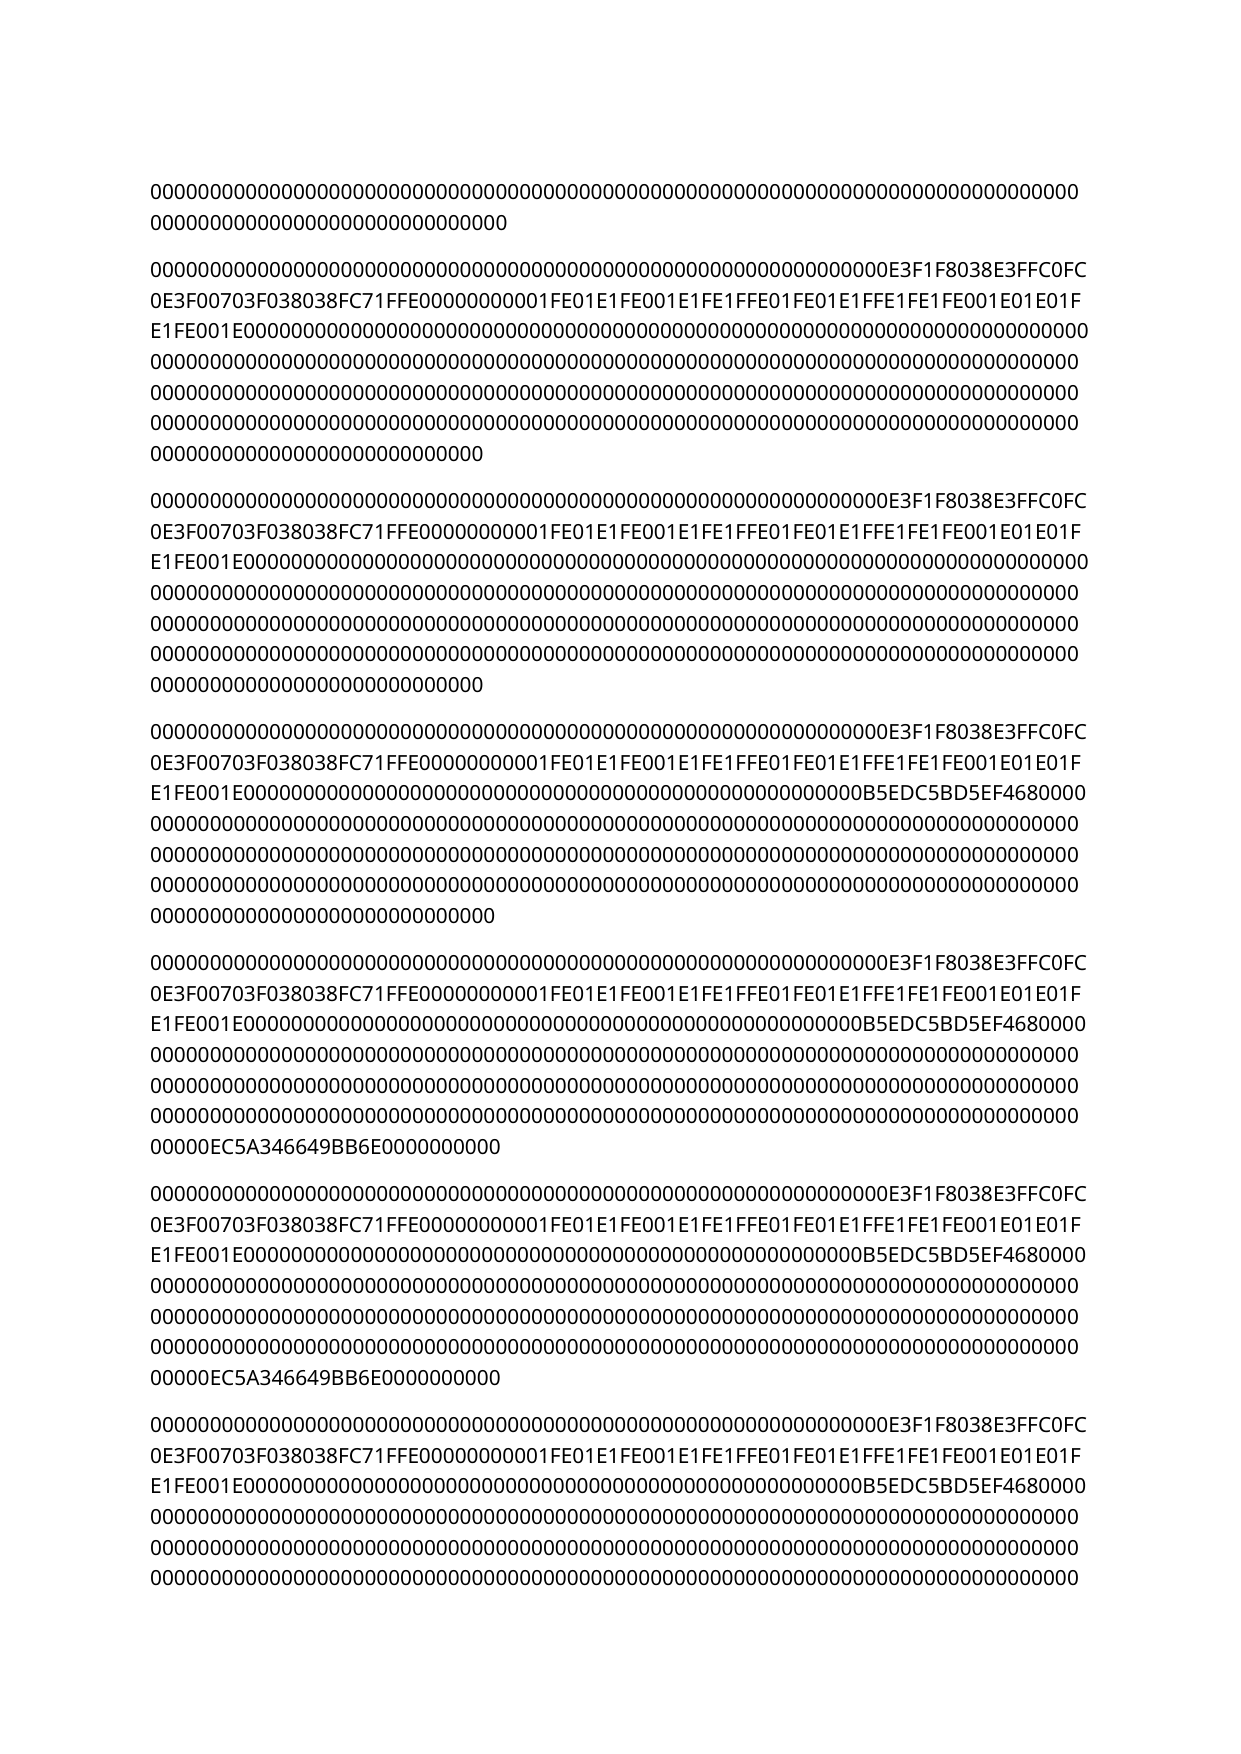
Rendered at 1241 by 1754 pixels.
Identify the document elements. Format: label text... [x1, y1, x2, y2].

text 00000000000000000000000000000000000000000000000000000000000000E3F1F8038E3FFC0FC0E3F00703F038038FC71FFE00000000001FE01E1FE001E1FE1FFE01FE01E1FFE1FE1FE001E01E01FE1FE001E0000000000000000000000000000000000000000000000000000B5EDC5BD5EF468000000000000000000000000000000000000000000000000000000000000000000000000000000000000000000000000000000000000000000000000000000000000000000000000000000000000000000000000000000000000000000000000000000000000000000000000000000000000000000000000000000000000000000000000000 [150, 717, 1090, 929]
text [150, 1410, 1090, 1592]
text 00000000000000000000000000000000000000000000000000000000000000E3F1F8038E3FFC0FC0E3F00703F038038FC71FFE00000000001FE01E1FE001E1FE1FFE01FE01E1FFE1FE1FE001E01E01FE1FE001E000000000000000000000000000000000000000000000000000000000000000000000000000000000000000000000000000000000000000000000000000000000000000000000000000000000000000000000000000000000000000000000000000000000000000000000000000000000000000000000000000000000000000000000000000000000000000000000000000000000000000000000000000000000000000000000 [150, 255, 1090, 467]
text 00000000000000000000000000000000000000000000000000000000000000E3F1F8038E3FFC0FC0E3F00703F038038FC71FFE00000000001FE01E1FE001E1FE1FFE01FE01E1FFE1FE1FE001E01E01FE1FE001E000000000000000000000000000000000000000000000000000000000000000000000000000000000000000000000000000000000000000000000000000000000000000000000000000000000000000000000000000000000000000000000000000000000000000000000000000000000000000000000000000000000000000000000000000000000000000000000000000000000000000000000000000000000000000000000 [150, 486, 1090, 698]
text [150, 177, 1090, 236]
